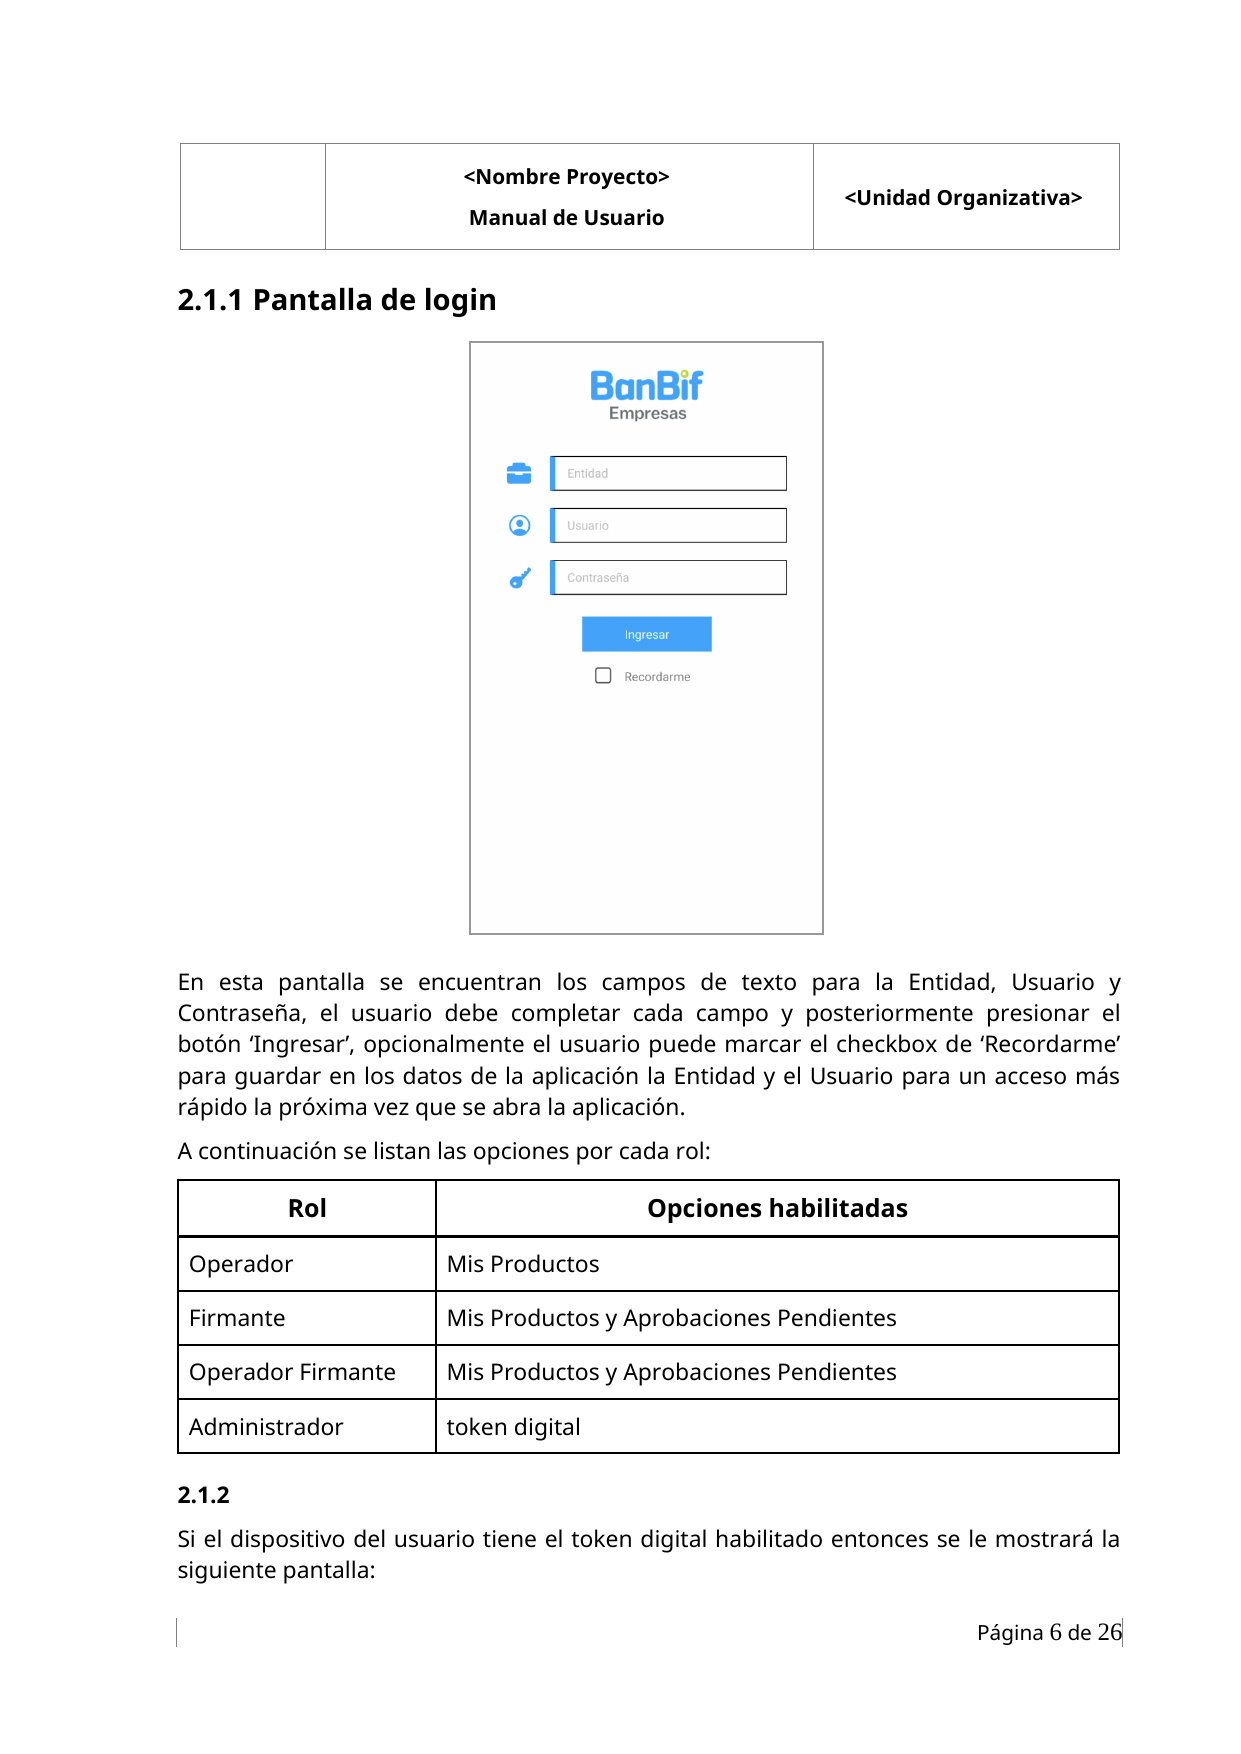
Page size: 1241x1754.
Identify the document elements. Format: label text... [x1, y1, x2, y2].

table_cell Operador [179, 1238, 435, 1289]
table_cell Mis Productos [437, 1238, 1118, 1289]
table_cell Operador Firmante [179, 1346, 435, 1398]
text A continuación se listan las opciones por cada rol: [177, 1135, 1122, 1166]
table_cell Mis Productos y Aprobaciones Pendientes [437, 1292, 1118, 1344]
table_cell Mis Productos y Aprobaciones Pendientes [437, 1346, 1118, 1398]
picture [471, 343, 822, 933]
subtitle Pantalla de login [177, 279, 1122, 318]
table_header Opciones habilitadas [437, 1181, 1118, 1235]
table_cell token digital [437, 1400, 1118, 1452]
table_header Rol [179, 1181, 435, 1235]
table_cell Administrador [179, 1400, 435, 1452]
text Si el dispositivo del usuario tiene el token digital habilitado entonces se le mostrará la siguiente pantalla: [177, 1523, 1122, 1585]
table_cell Firmante [179, 1292, 435, 1344]
